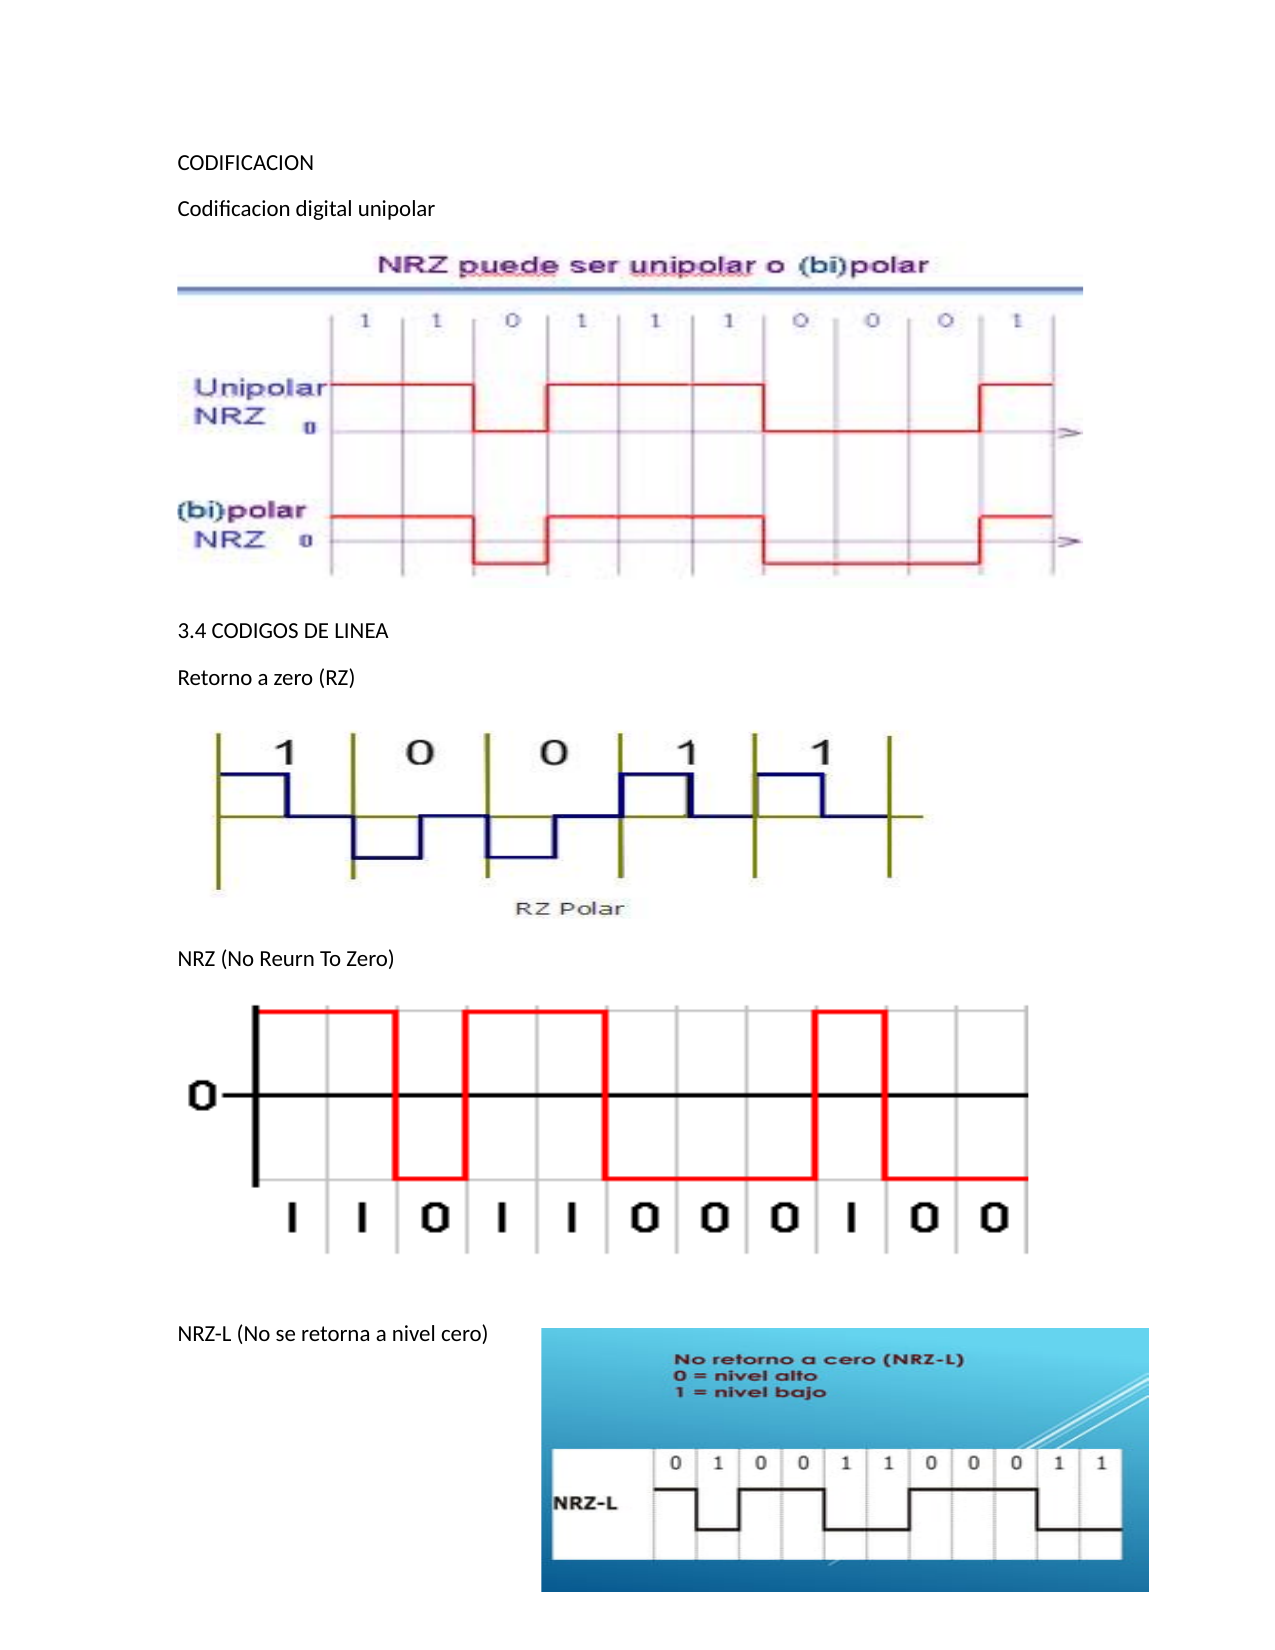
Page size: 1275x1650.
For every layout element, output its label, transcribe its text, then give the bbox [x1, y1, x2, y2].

picture [177, 991, 1029, 1265]
text Retorno a zero (RZ) [177, 663, 1098, 691]
text Codificacion digital unipolar [177, 194, 1098, 223]
text 3.4 CODIGOS DE LINEA [177, 616, 1098, 644]
picture [177, 241, 1084, 588]
text CODIFICACION [177, 148, 1098, 176]
text NRZ (No Reurn To Zero) [177, 944, 1098, 973]
picture [541, 1328, 1149, 1592]
picture [177, 710, 970, 944]
text NRZ-L (No se retorna a nivel cero) [177, 1319, 1098, 1348]
